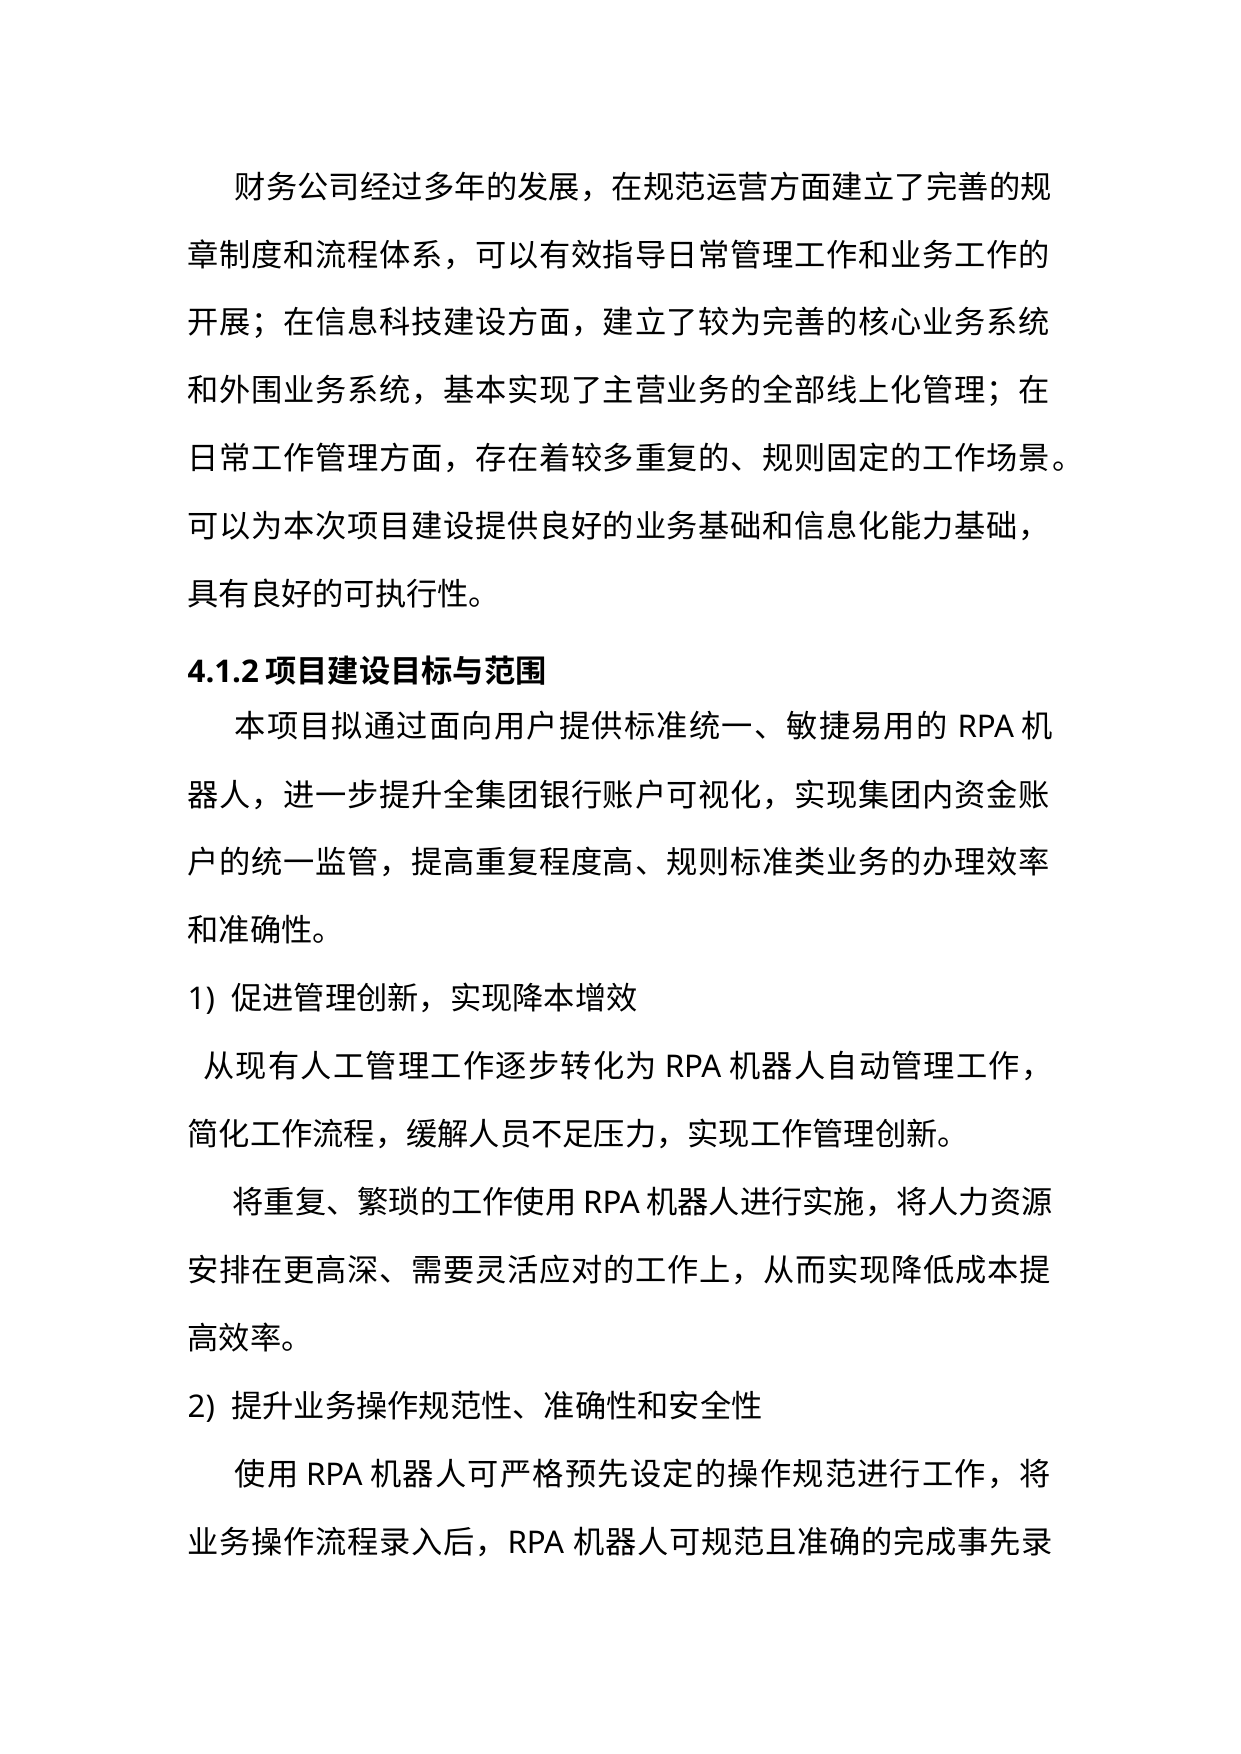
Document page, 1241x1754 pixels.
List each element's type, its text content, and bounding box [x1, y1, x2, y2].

text 4.1.2项目建设目标与范围 [187, 637, 1053, 702]
text 将重复、繁琐的工作使用RPA机器人进行实施，将人力资源安排在更高深、需要灵活应对的工作上，从而实现降低成本提高效率。 [187, 1177, 1053, 1358]
text 财务公司经过多年的发展，在规范运营方面建立了完善的规章制度和流程体系，可以有效指导日常管理工作和业务工作的开展；在信息科技建设方面，建立了较为完善的核心业务系统和外围业务系统，基本实现了主营业务的全部线上化管理；在日常工作管理方面，存在着较多重复的、规则固定的工作场景。可以为本次项目建设提供良好的业务基础和信息化能力基础，具有良好的可执行性。 [187, 162, 1053, 614]
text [187, 1449, 1053, 1562]
text 从现有人工管理工作逐步转化为RPA机器人自动管理工作，简化工作流程，缓解人员不足压力，实现工作管理创新。 [187, 1041, 1053, 1154]
text 本项目拟通过面向用户提供标准统一、敏捷易用的RPA机器人，进一步提升全集团银行账户可视化，实现集团内资金账户的统一监管，提高重复程度高、规则标准类业务的办理效率和准确性。 [187, 702, 1053, 951]
list 提升业务操作规范性、准确性和安全性 [187, 1381, 1053, 1426]
list 促进管理创新，实现降本增效 [187, 973, 1053, 1018]
